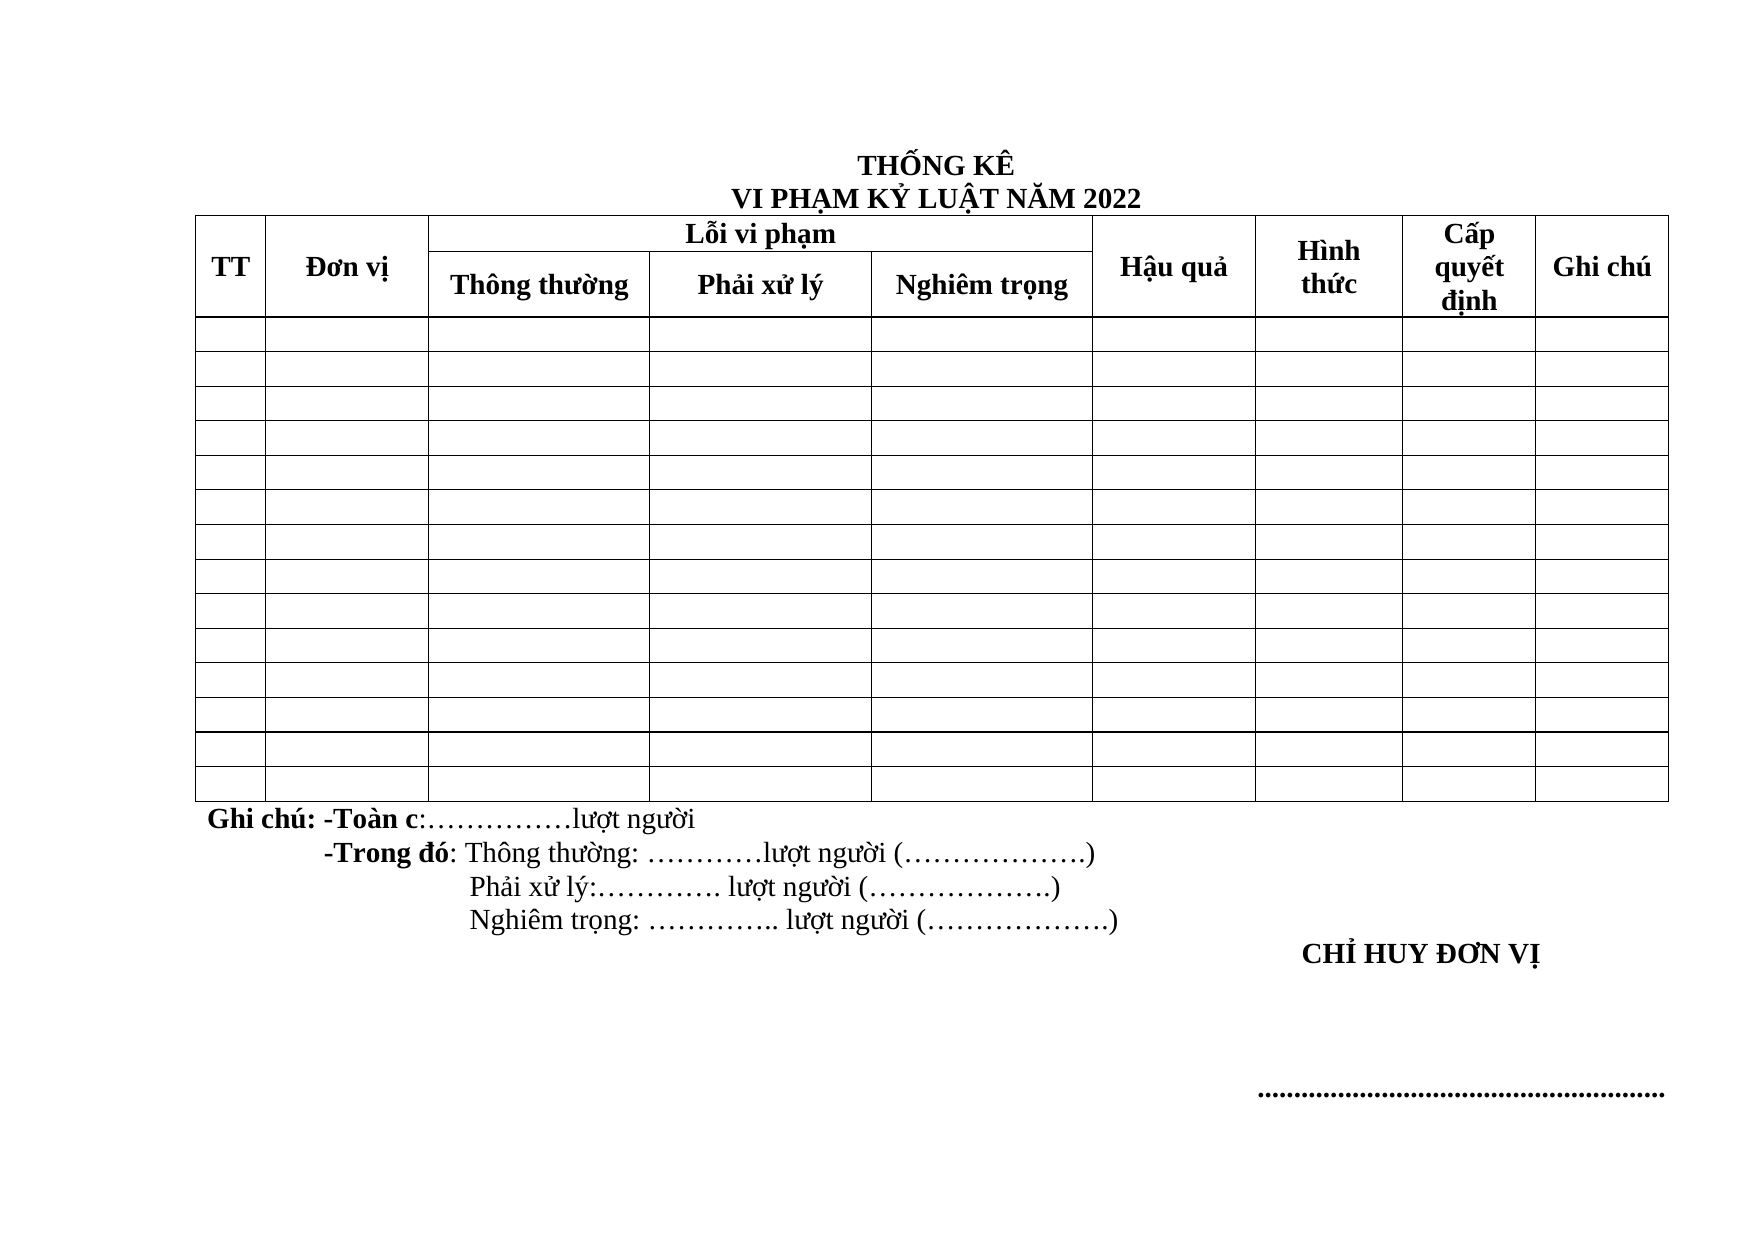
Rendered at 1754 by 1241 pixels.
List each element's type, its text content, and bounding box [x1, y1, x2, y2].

table_cell [266, 318, 428, 351]
table_cell [1256, 560, 1402, 593]
table_cell [1093, 456, 1255, 489]
table_cell [872, 387, 1092, 420]
table_cell [429, 629, 649, 662]
table_cell [1093, 318, 1255, 351]
table_cell [1093, 629, 1255, 662]
table_cell [429, 733, 649, 766]
table_cell [196, 560, 265, 593]
table_cell [196, 698, 265, 731]
table_cell [1256, 456, 1402, 489]
table_cell Phải xử lý [650, 252, 871, 316]
table_cell [1403, 490, 1535, 524]
table_cell [266, 733, 428, 766]
table_header Đơn vị [266, 216, 428, 316]
table_cell [650, 629, 871, 662]
table_cell [429, 387, 649, 420]
table_cell [1403, 629, 1535, 662]
table_cell [1256, 352, 1402, 386]
table_cell [1403, 698, 1535, 731]
table_cell [196, 352, 265, 386]
table_cell [872, 490, 1092, 524]
table_cell [1403, 456, 1535, 489]
table_cell [872, 629, 1092, 662]
table_cell [196, 318, 265, 351]
text ........................................................ [207, 1070, 1665, 1103]
table_cell [872, 352, 1092, 386]
table_cell [429, 352, 649, 386]
table_cell [266, 352, 428, 386]
table_cell [1256, 767, 1402, 801]
table_cell [872, 767, 1092, 801]
table_cell [1256, 525, 1402, 558]
table_cell [196, 490, 265, 524]
table_header Lỗi vi phạm [429, 216, 1092, 251]
table_cell [1403, 663, 1535, 697]
table_cell [650, 698, 871, 731]
table_cell [429, 456, 649, 489]
table_cell [872, 698, 1092, 731]
text -Trong đó: Thông thường: …………lượt người (……………….) [207, 835, 1665, 869]
table_cell [1093, 560, 1255, 593]
table_cell [1256, 318, 1402, 351]
table_cell [872, 663, 1092, 697]
table_cell [872, 318, 1092, 351]
table_cell [1403, 387, 1535, 420]
table_cell [196, 594, 265, 628]
table_cell [429, 490, 649, 524]
table_cell [1536, 318, 1668, 351]
table_cell [872, 594, 1092, 628]
table_cell [196, 733, 265, 766]
table_cell [266, 560, 428, 593]
table_header Cấp quyết định [1403, 216, 1535, 316]
table_cell [266, 594, 428, 628]
table_cell [1093, 387, 1255, 420]
table_cell [650, 456, 871, 489]
table_cell [1093, 767, 1255, 801]
table_cell [266, 490, 428, 524]
table_header Ghi chú [1536, 216, 1668, 316]
table_cell [1093, 594, 1255, 628]
table_cell [196, 663, 265, 697]
table_cell [266, 456, 428, 489]
table_cell [1256, 387, 1402, 420]
table_cell [429, 421, 649, 455]
table_cell [872, 456, 1092, 489]
table_cell [1403, 421, 1535, 455]
table_header Hình thức [1256, 216, 1402, 316]
table_header Hậu quả [1093, 216, 1255, 316]
text Nghiêm trọng: ………….. lượt người (……………….) [207, 902, 1665, 936]
text Phải xử lý:…………. lượt người (……………….) [207, 869, 1665, 902]
table_cell [1403, 525, 1535, 558]
table_cell [1536, 767, 1668, 801]
table_cell [650, 560, 871, 593]
table_cell [429, 594, 649, 628]
text VI PHẠM KỶ LUẬT NĂM 2022 [207, 181, 1665, 215]
table_cell [1093, 698, 1255, 731]
table_cell [1536, 525, 1668, 558]
table_cell [1403, 733, 1535, 766]
table_cell [1256, 594, 1402, 628]
table_cell [1536, 663, 1668, 697]
table_cell [429, 767, 649, 801]
table_cell [196, 525, 265, 558]
text CHỈ HUY ĐƠN VỊ [207, 936, 1665, 969]
table_cell [650, 352, 871, 386]
table_cell [1536, 387, 1668, 420]
table_cell [1093, 663, 1255, 697]
table_cell [650, 421, 871, 455]
table_cell [1256, 490, 1402, 524]
table_cell [872, 525, 1092, 558]
table_cell [266, 698, 428, 731]
table_cell [266, 663, 428, 697]
table_cell [1536, 490, 1668, 524]
table_cell [1403, 560, 1535, 593]
table_cell [1403, 594, 1535, 628]
table_cell [1536, 352, 1668, 386]
table_cell [1403, 318, 1535, 351]
table_cell [429, 560, 649, 593]
table_cell [872, 421, 1092, 455]
table_cell [1403, 767, 1535, 801]
table_cell [429, 663, 649, 697]
table_cell [1256, 663, 1402, 697]
table_cell Thông thường [429, 252, 649, 316]
table_cell [1093, 421, 1255, 455]
table_cell [872, 733, 1092, 766]
table_cell [1536, 594, 1668, 628]
table_cell [1403, 352, 1535, 386]
table_cell [650, 490, 871, 524]
table_cell [650, 387, 871, 420]
table_cell [196, 421, 265, 455]
table_cell [266, 387, 428, 420]
table_cell [650, 733, 871, 766]
table_cell [266, 767, 428, 801]
table_cell [1093, 525, 1255, 558]
table_cell [1536, 733, 1668, 766]
table_cell [650, 767, 871, 801]
table_cell [1536, 421, 1668, 455]
table_cell [429, 698, 649, 731]
table_cell [1536, 629, 1668, 662]
text Ghi chú: -Toàn c:……………lượt người [207, 802, 1665, 835]
table_cell [266, 421, 428, 455]
table_cell [1256, 421, 1402, 455]
table_header TT [196, 216, 265, 316]
table_cell [1093, 733, 1255, 766]
table_cell [1093, 490, 1255, 524]
table_cell [650, 663, 871, 697]
table_cell [429, 525, 649, 558]
text THỐNG KÊ [207, 148, 1665, 181]
table_cell [1536, 698, 1668, 731]
table_cell [650, 525, 871, 558]
table_cell [429, 318, 649, 351]
table_cell [1256, 698, 1402, 731]
table_cell [1536, 560, 1668, 593]
table_cell [1093, 352, 1255, 386]
table_cell [196, 629, 265, 662]
table_cell [1256, 733, 1402, 766]
table_cell [266, 525, 428, 558]
table_cell [266, 629, 428, 662]
table_cell [650, 594, 871, 628]
table_cell [1256, 629, 1402, 662]
table_cell [872, 560, 1092, 593]
table_cell [1536, 456, 1668, 489]
table_cell [196, 767, 265, 801]
table_cell Nghiêm trọng [872, 252, 1092, 316]
table_cell [650, 318, 871, 351]
table_cell [196, 456, 265, 489]
table_cell [196, 387, 265, 420]
